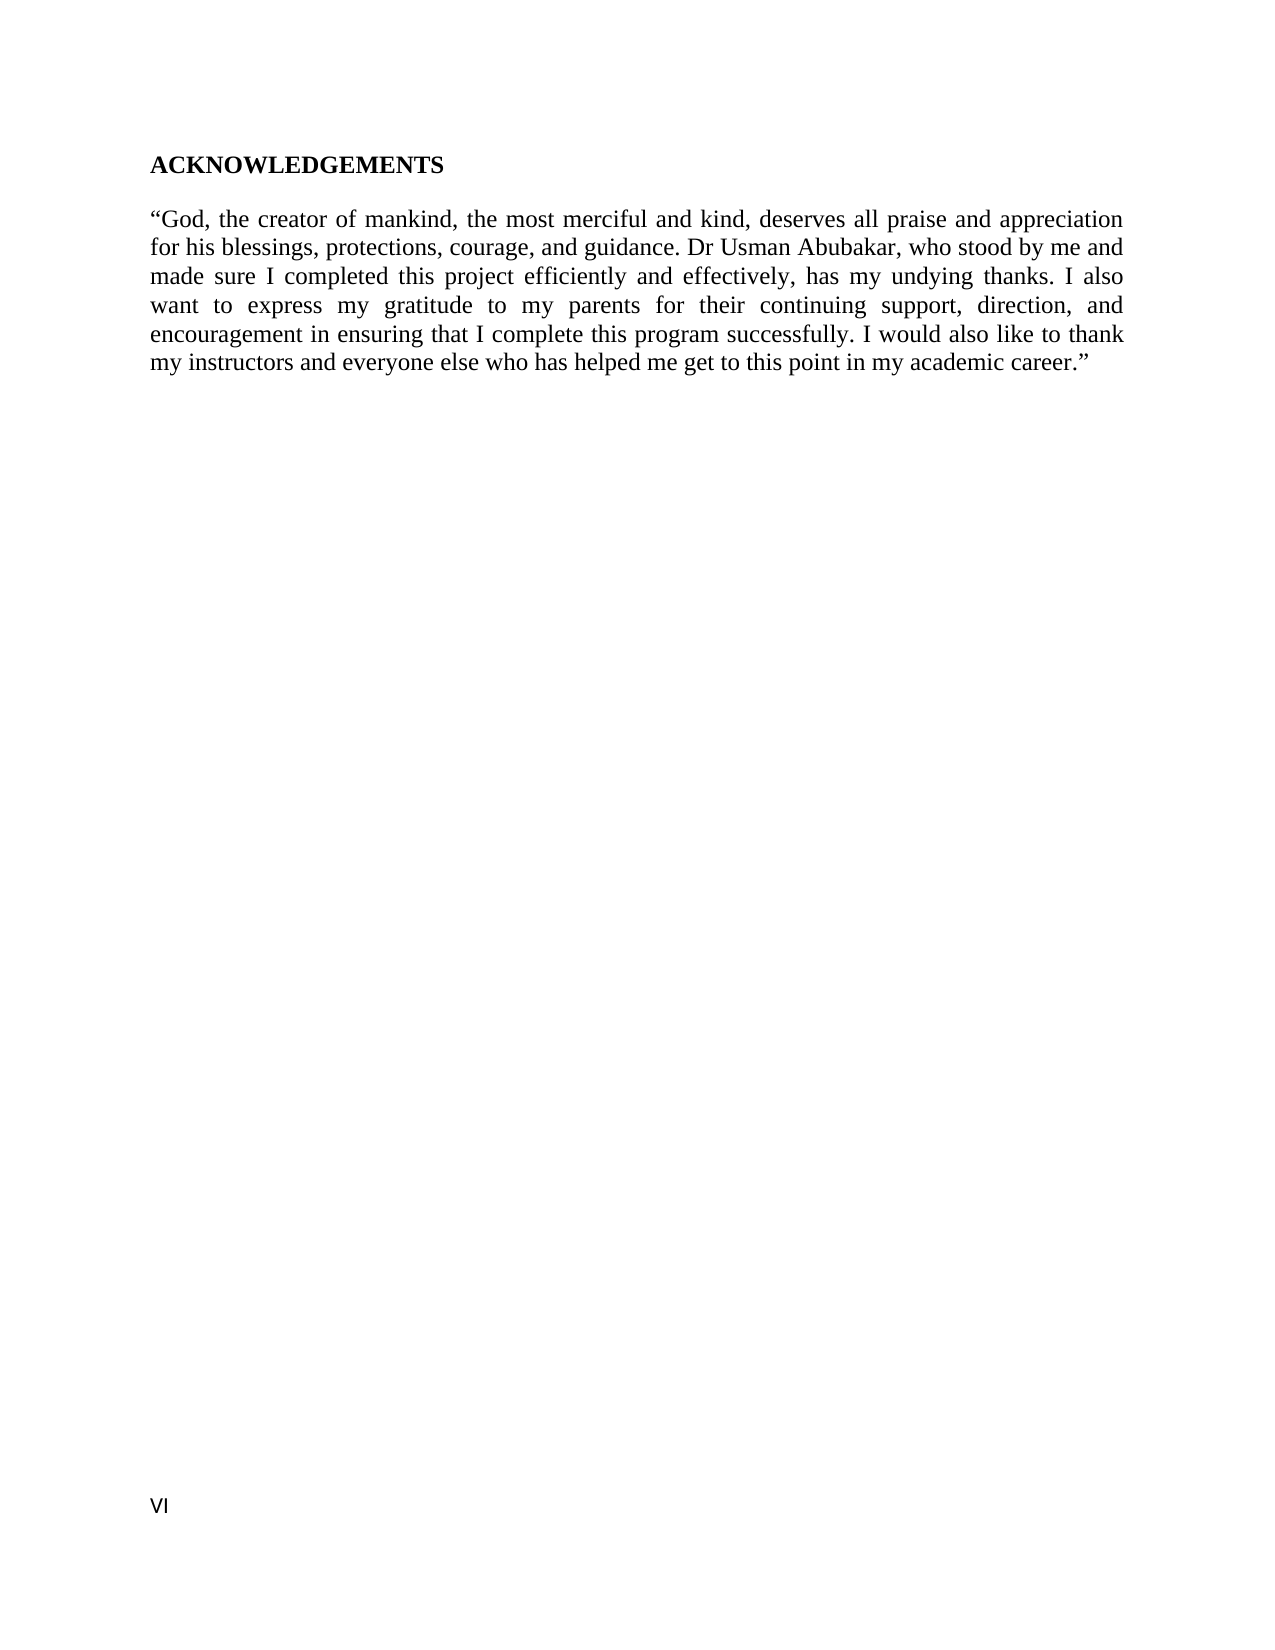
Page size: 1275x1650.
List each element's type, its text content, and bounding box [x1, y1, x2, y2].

subtitle ACKNOWLEDGEMENTS [150, 150, 1125, 179]
text “God, the creator of mankind, the most merciful and kind, deserves all praise and appreciation for his blessings, protections, courage, and guidance. Dr Usman Abubakar, who stood by me and made sure I completed this project efficiently and effectively, has my undying thanks. I also want to express my gratitude to my parents for their continuing support, direction, and encouragement in ensuring that I complete this program successfully. I would also like to thank my instructors and everyone else who has helped me get to this point in my academic career.” [150, 204, 1125, 376]
